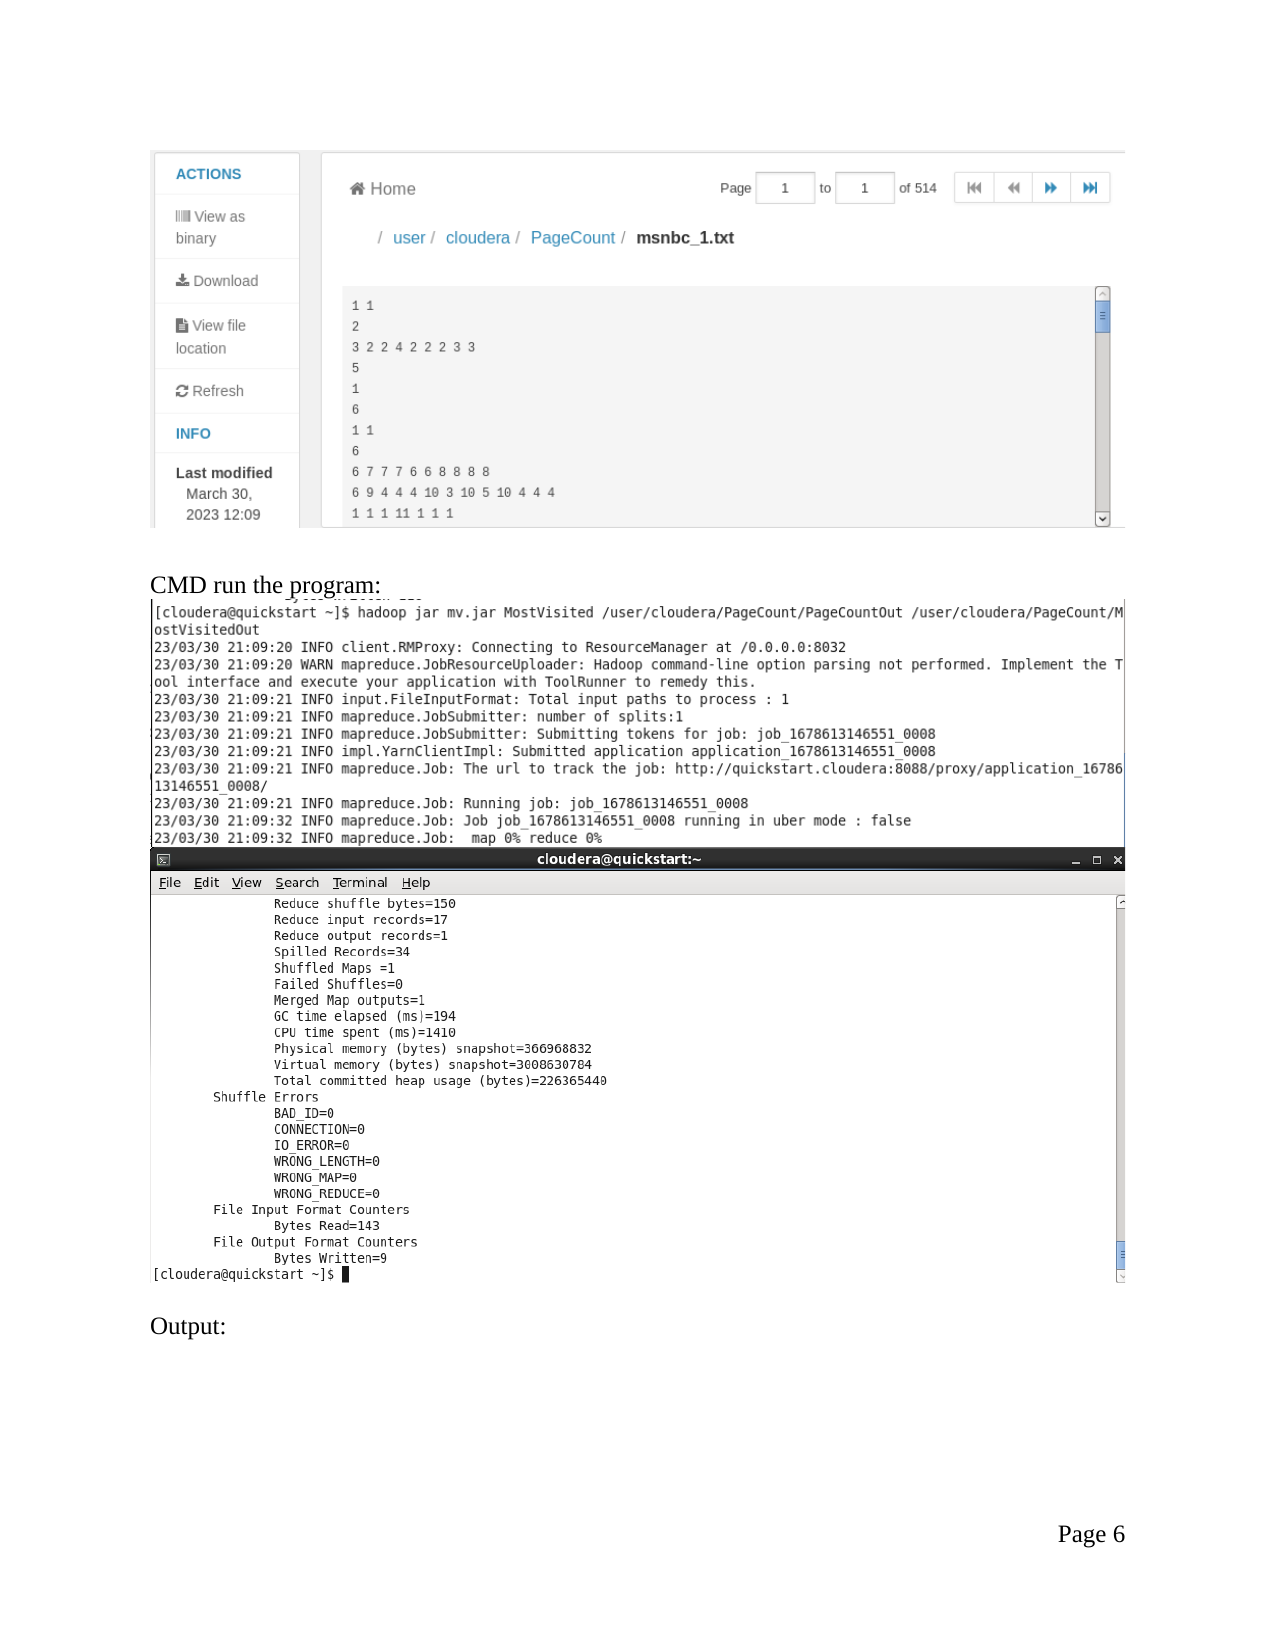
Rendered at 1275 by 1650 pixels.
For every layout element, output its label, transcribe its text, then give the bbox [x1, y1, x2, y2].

text CMD run the program: [150, 571, 1125, 599]
picture [150, 599, 1125, 1283]
picture [150, 150, 1125, 528]
text Output: [150, 1311, 1125, 1340]
